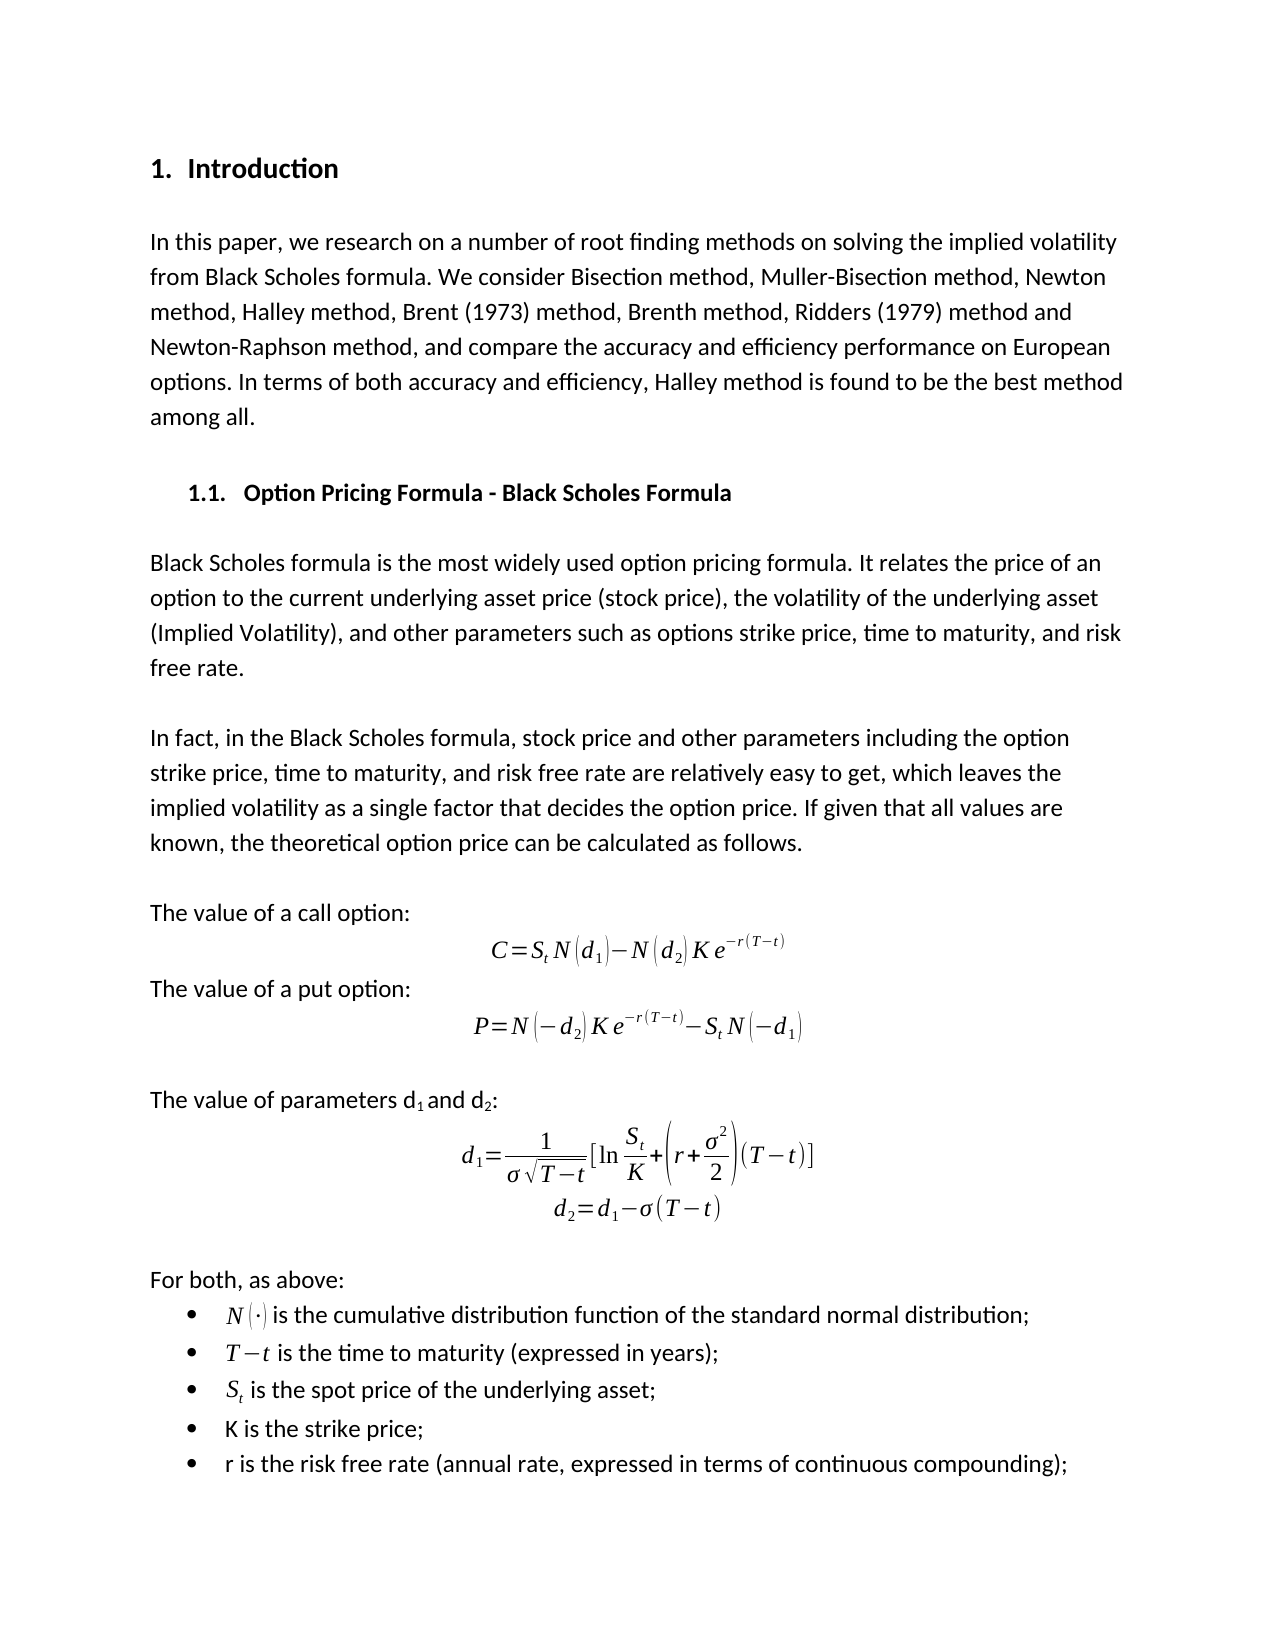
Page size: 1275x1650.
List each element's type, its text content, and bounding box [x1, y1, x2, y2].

text The value of a call option: [150, 897, 1125, 927]
list is the time to maturity (expressed in years); [187, 1337, 1125, 1370]
list r is the risk free rate (annual rate, expressed in terms of continuous compounding); [187, 1448, 1125, 1478]
text Black Scholes formula is the most widely used option pricing formula. It relates the price of an option to the current underlying asset price (stock price), the volatility of the underlying asset (Implied Volatility), and other parameters such as options strike price, time to maturity, and risk free rate. [150, 547, 1125, 682]
text The value of a put option: [150, 973, 1125, 1004]
list Introduction [150, 150, 1125, 186]
list is the cumulative distribution function of the standard normal distribution; [187, 1299, 1125, 1333]
list is the spot price of the underlying asset; [187, 1374, 1125, 1408]
list Option Pricing Formula - Black Scholes Formula [187, 477, 1125, 507]
list K is the strike price; [187, 1413, 1125, 1443]
text For both, as above: [150, 1264, 1125, 1295]
text In this paper, we research on a number of root finding methods on solving the implied volatility from Black Scholes formula. We consider Bisection method, Muller-Bisection method, Newton method, Halley method, Brent (1973) method, Brenth method, Ridders (1979) method and Newton-Raphson method, and compare the accuracy and efficiency performance on European options. In terms of both accuracy and efficiency, Halley method is found to be the best method among all. [150, 226, 1125, 431]
text In fact, in the Black Scholes formula, stock price and other parameters including the option strike price, time to maturity, and risk free rate are relatively easy to get, which leaves the implied volatility as a single factor that decides the option price. If given that all values are known, the theoretical option price can be calculated as follows. [150, 722, 1125, 857]
text The value of parameters d1 and d2: [150, 1084, 1125, 1115]
